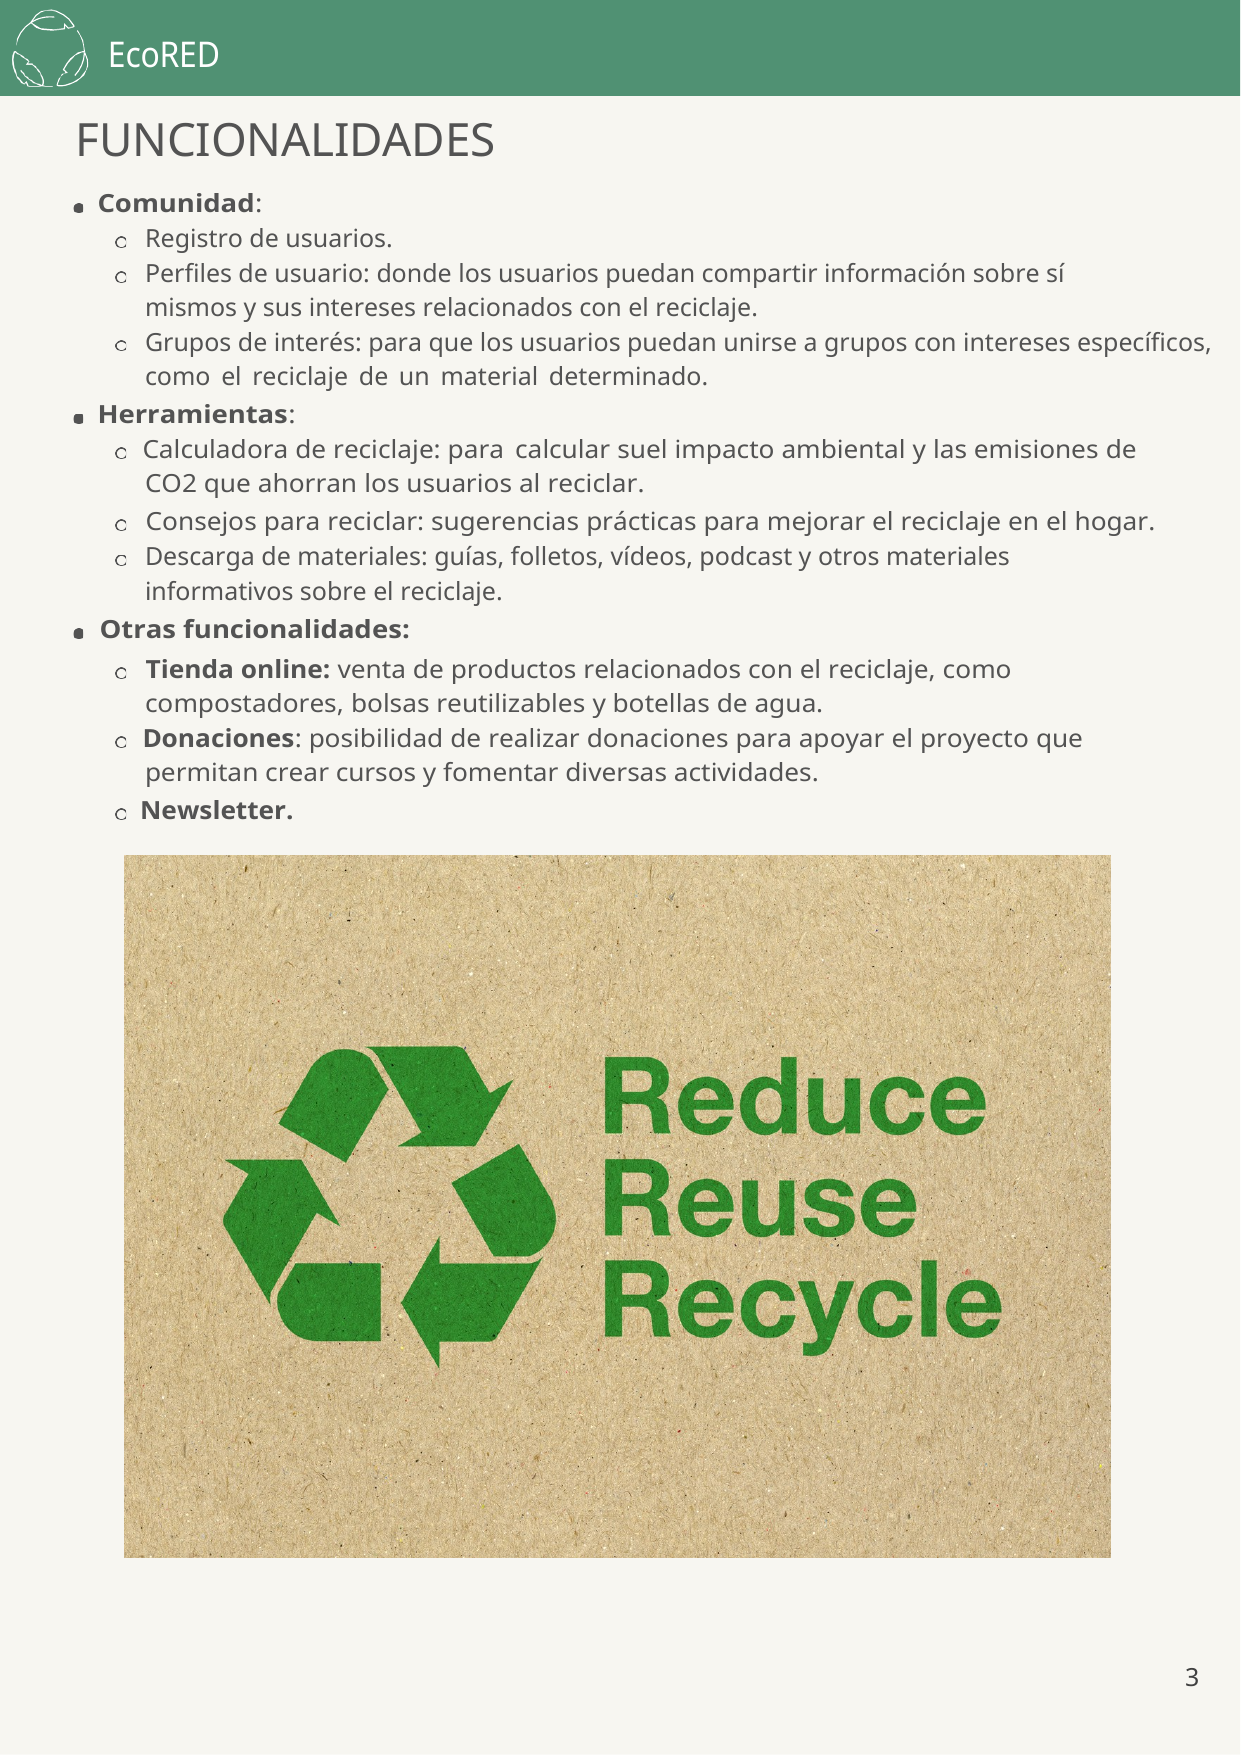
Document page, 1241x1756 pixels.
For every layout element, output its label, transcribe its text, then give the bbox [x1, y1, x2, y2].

text Tienda online: venta de productos relacionados con el reciclaje, como compostadores, bolsas reutilizables y botellas de agua. [115, 652, 1148, 720]
subtitle Otras funcionalidades: [74, 611, 1226, 646]
subtitle FUNCIONALIDADES [75, 108, 1226, 170]
picture [73, 628, 84, 639]
picture [115, 271, 127, 283]
picture [115, 667, 127, 679]
text Perfiles de usuario: donde los usuarios puedan compartir información sobre sí mismos y sus intereses relacionados con el reciclaje. [115, 256, 1148, 324]
picture [115, 519, 127, 531]
picture [115, 447, 127, 459]
subtitle Newsletter. [115, 793, 1226, 827]
picture [12, 51, 53, 87]
picture [73, 414, 84, 424]
picture [73, 203, 84, 213]
text Calculadora de reciclaje: para calcular suel impacto ambiental y las emisiones de CO2 que ahorran los usuarios al reciclar. [115, 432, 1180, 500]
text Donaciones: posibilidad de realizar donaciones para apoyar el proyecto que permitan crear cursos y fomentar diversas actividades. [115, 720, 1148, 789]
text 3 [44, 1659, 1200, 1693]
picture [115, 555, 127, 566]
subtitle Comunidad: [74, 186, 1226, 220]
picture [115, 808, 127, 820]
picture [115, 340, 127, 351]
subtitle Herramientas: [74, 393, 1226, 431]
text Registro de usuarios. [115, 221, 1226, 255]
picture [124, 855, 1111, 1558]
picture [115, 736, 127, 748]
text Grupos de interés: para que los usuarios puedan unirse a grupos con intereses específicos, como el reciclaje de un material determinado. [115, 324, 1226, 393]
text Consejos para reciclar: sugerencias prácticas para mejorar el reciclaje en el hogar. [115, 500, 1226, 538]
text Descarga de materiales: guías, folletos, vídeos, podcast y otros materiales informativos sobre el reciclaje. [115, 539, 1148, 607]
picture [115, 236, 127, 248]
